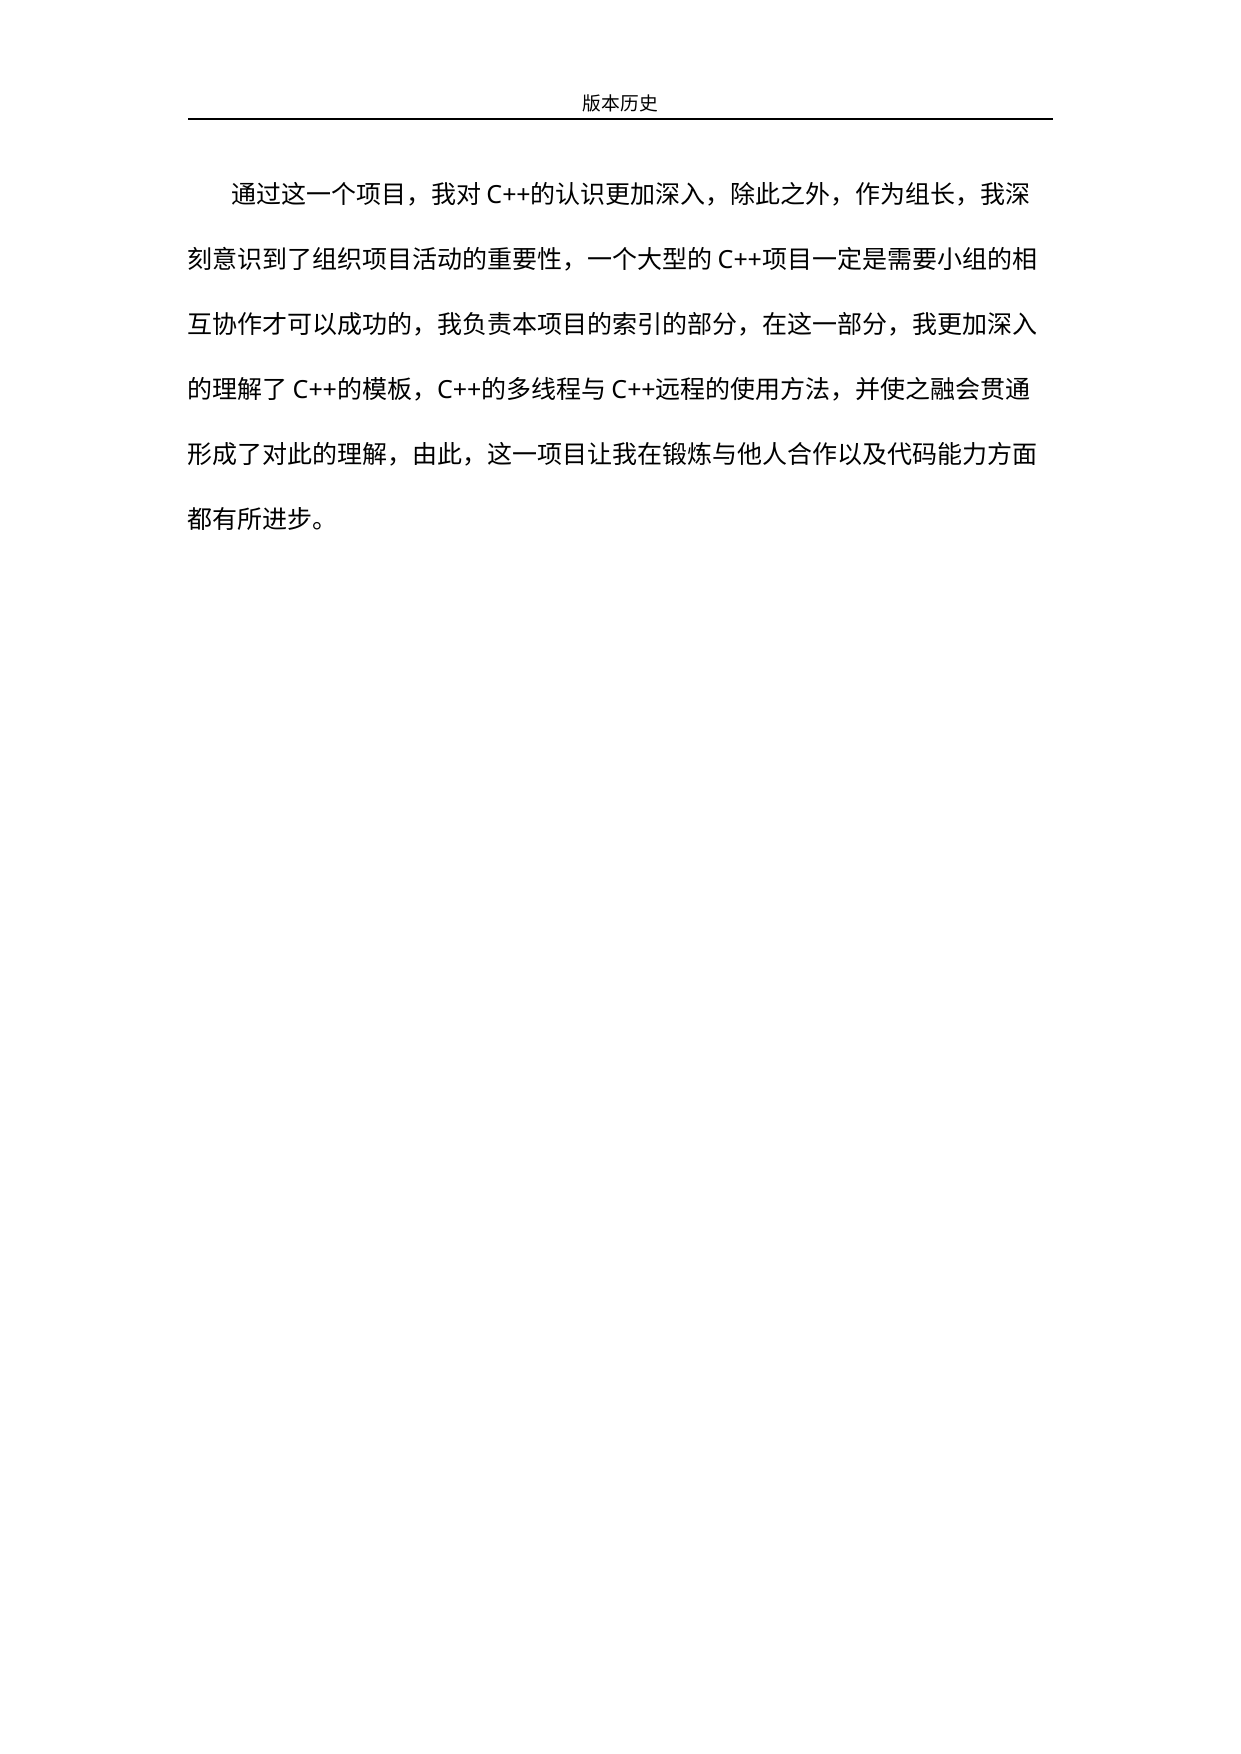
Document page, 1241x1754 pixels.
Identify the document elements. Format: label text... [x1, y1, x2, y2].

text 通过这一个项目，我对C++的认识更加深入，除此之外，作为组长，我深刻意识到了组织项目活动的重要性，一个大型的C++项目一定是需要小组的相互协作才可以成功的，我负责本项目的索引的部分，在这一部分，我更加深入的理解了C++的模板，C++的多线程与C++远程的使用方法，并使之融会贯通形成了对此的理解，由此，这一项目让我在锻炼与他人合作以及代码能力方面都有所进步。 [187, 160, 1053, 550]
